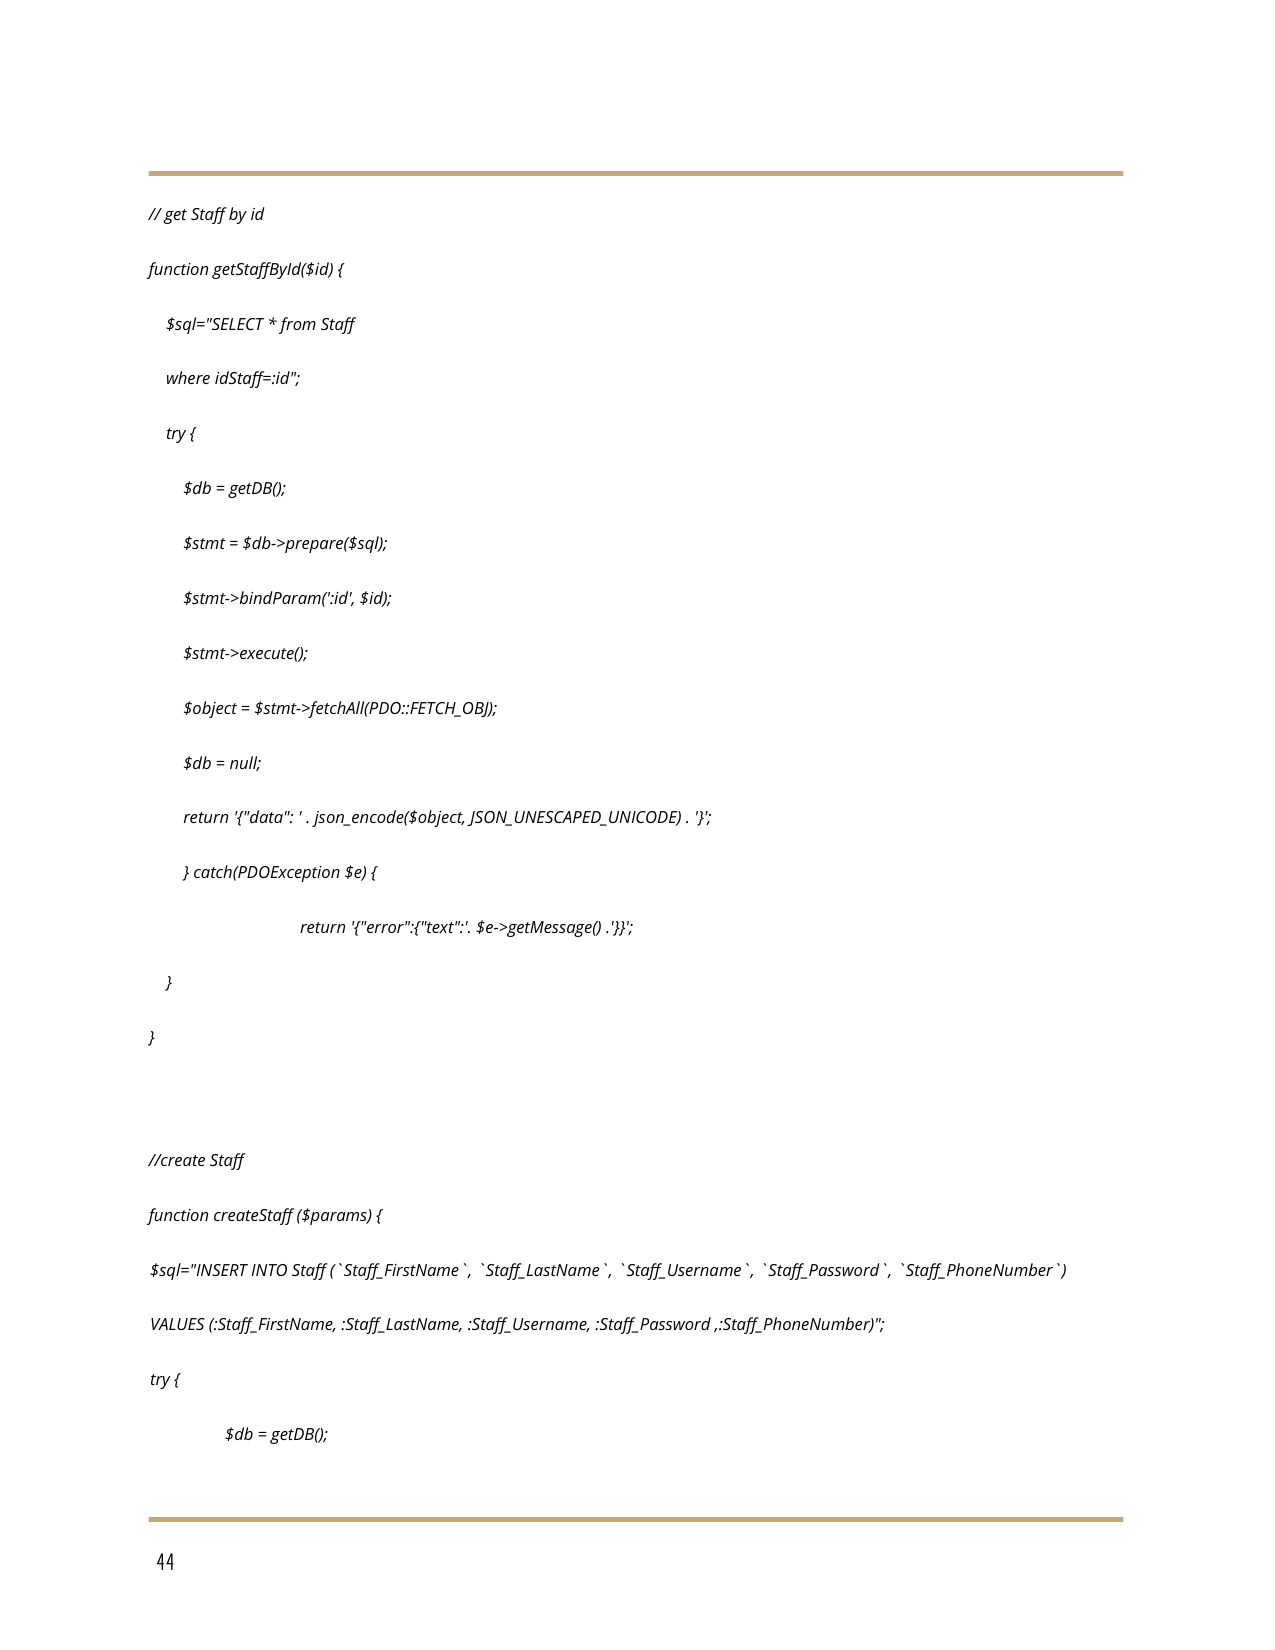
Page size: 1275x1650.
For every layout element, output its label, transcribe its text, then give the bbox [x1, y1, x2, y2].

text //create Staff [148, 1148, 1125, 1171]
text try { [148, 422, 1125, 444]
text } catch(PDOException $e) { [148, 861, 1125, 884]
text function createStaff ($params) { [148, 1203, 1125, 1226]
text return '{"data": ' . json_encode($object, JSON_UNESCAPED_UNICODE) . '}'; [148, 806, 1125, 829]
text $db = getDB(); [148, 477, 1125, 499]
picture [148, 171, 1124, 176]
text $db = null; [148, 751, 1125, 774]
text $stmt->bindParam(':id', $id); [148, 587, 1125, 609]
text function getStaffById($id) { [148, 257, 1125, 280]
text $db = getDB(); [148, 1423, 1125, 1446]
picture [148, 1517, 1124, 1522]
text $object = $stmt->fetchAll(PDO::FETCH_OBJ); [148, 696, 1125, 719]
text $sql="INSERT INTO Staff (`Staff_FirstName`, `Staff_LastName`, `Staff_Username`, `Staff_Password`, `Staff_PhoneNumber`) [148, 1258, 1125, 1281]
text $stmt = $db->prepare($sql); [148, 532, 1125, 554]
text } [148, 1026, 1125, 1048]
text return '{"error":{"text":'. $e->getMessage() .'}}'; [148, 916, 1125, 939]
text $sql="SELECT * from Staff [148, 312, 1125, 335]
text } [148, 971, 1125, 993]
text VALUES (:Staff_FirstName, :Staff_LastName, :Staff_Username, :Staff_Password ,:Staff_PhoneNumber)"; [148, 1313, 1125, 1336]
text where idStaff=:id"; [148, 367, 1125, 390]
text $stmt->execute(); [148, 641, 1125, 664]
text try { [148, 1368, 1125, 1391]
text // get Staff by id [148, 202, 1125, 225]
